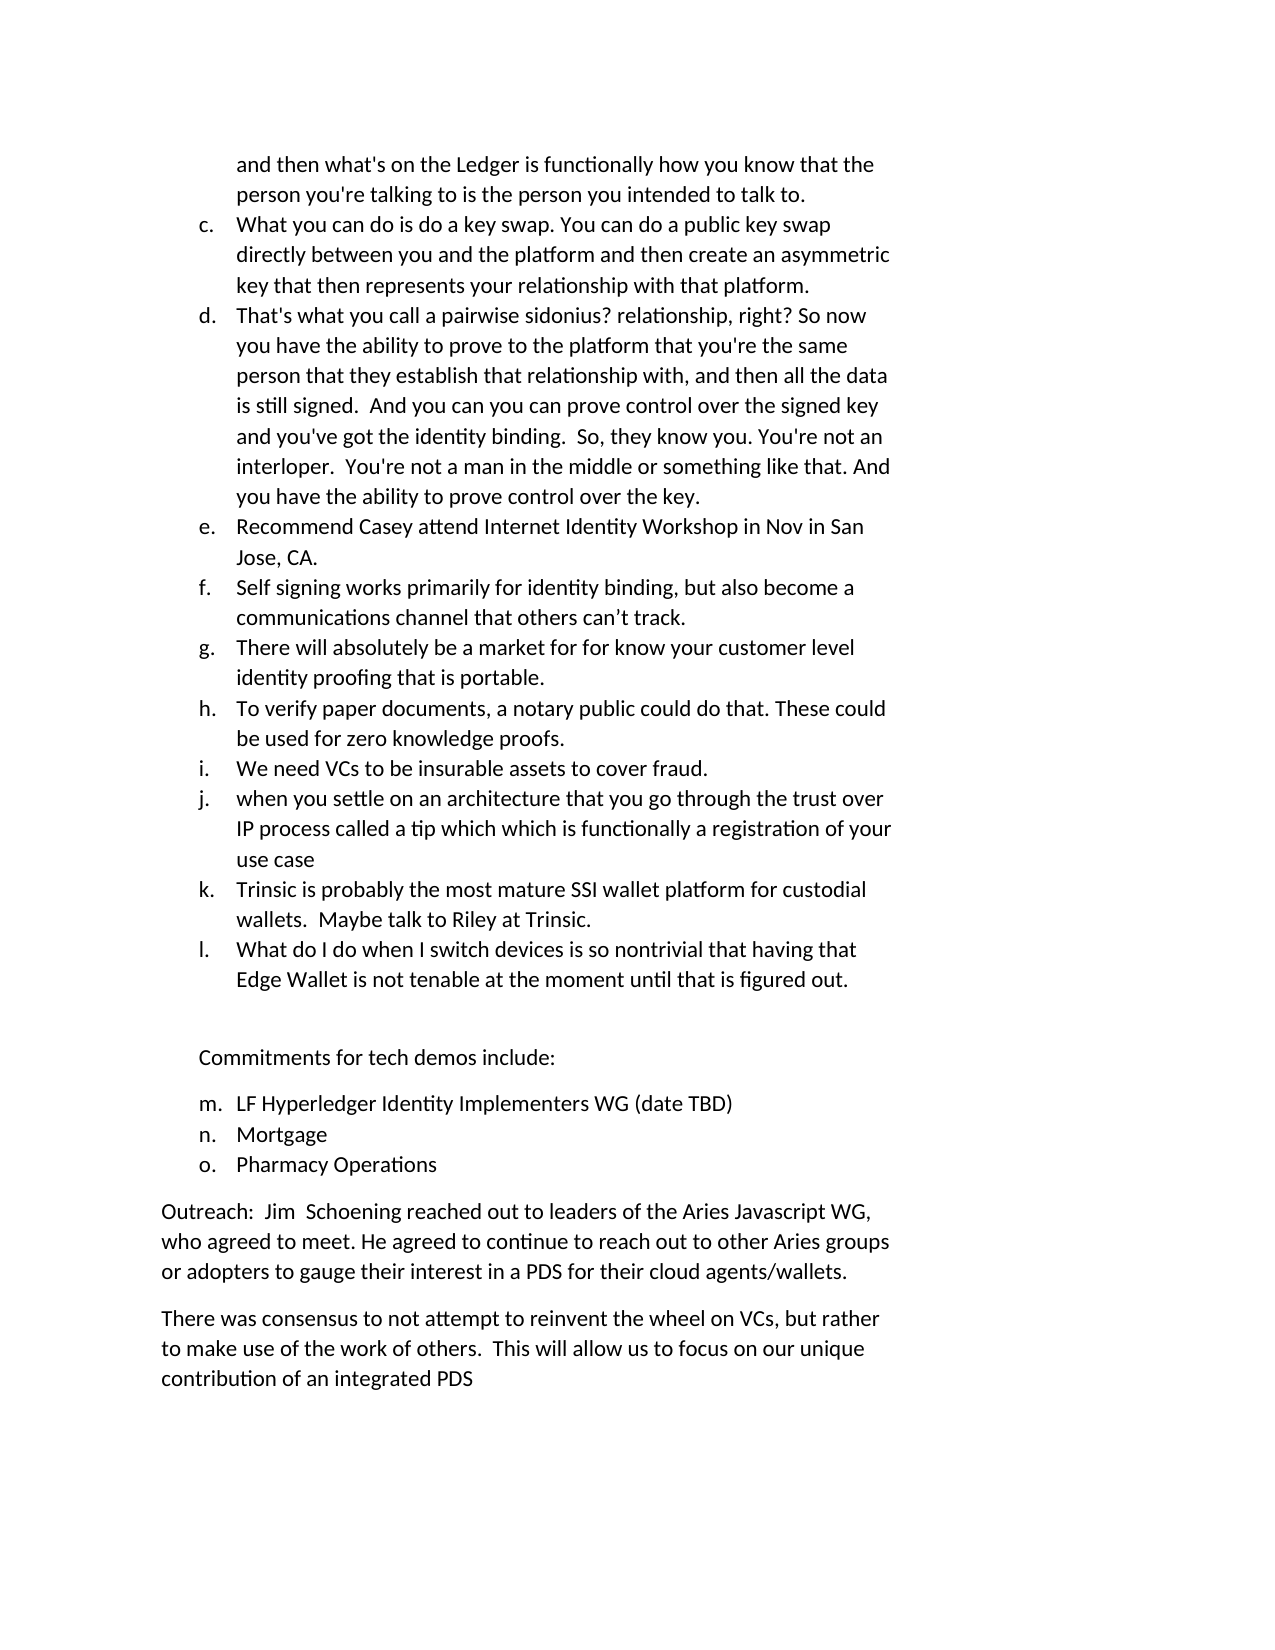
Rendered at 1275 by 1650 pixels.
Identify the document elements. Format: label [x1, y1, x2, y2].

table_cell [150, 150, 908, 1458]
